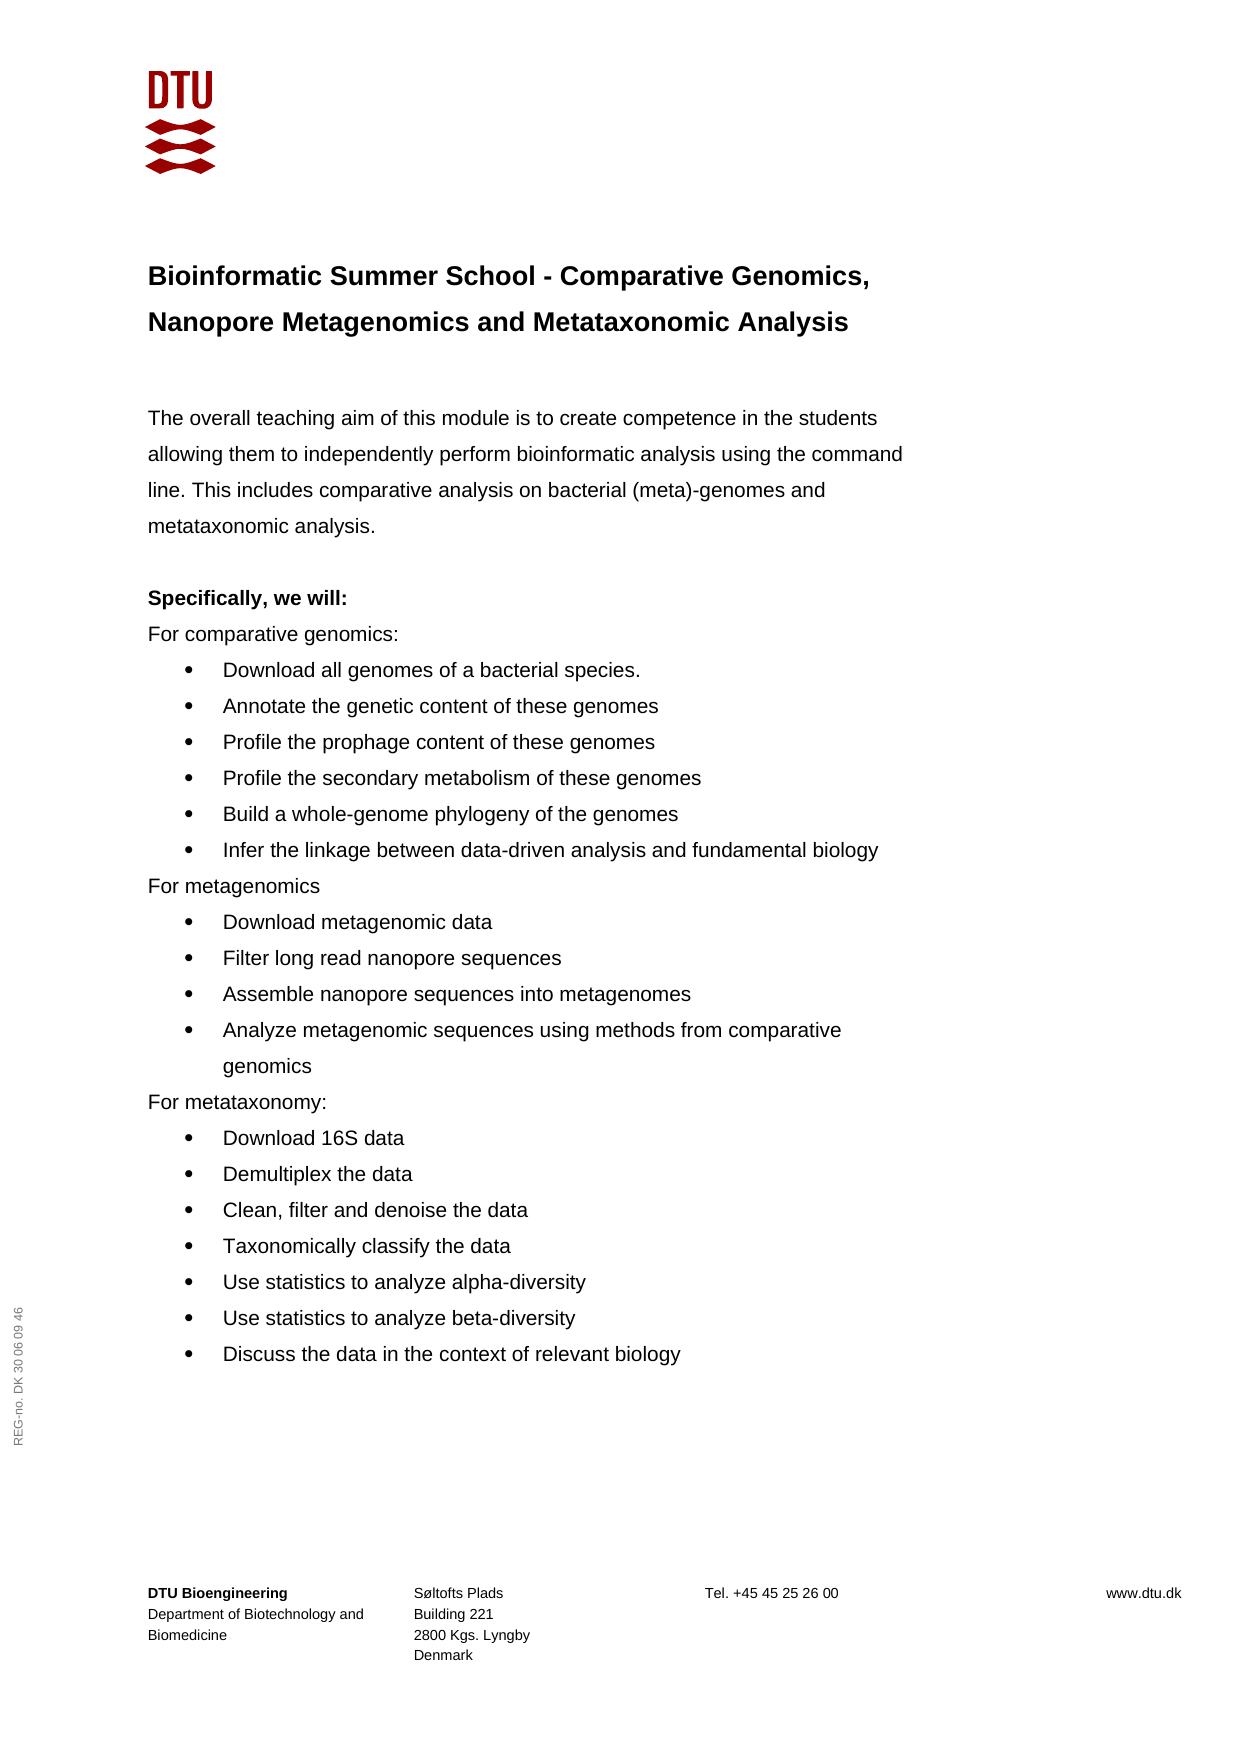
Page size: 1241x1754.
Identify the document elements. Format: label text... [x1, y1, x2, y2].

list Download all genomes of a bacterial species. [185, 657, 915, 681]
text Specifically, we will: [148, 586, 915, 609]
list Download metagenomic data [185, 909, 915, 934]
list Assemble nanopore sequences into metagenomes [185, 982, 915, 1006]
text For comparative genomics: [148, 621, 915, 645]
list Use statistics to analyze beta-diversity [185, 1306, 915, 1330]
list Analyze metagenomic sequences using methods from comparative genomics [185, 1018, 915, 1078]
list Discuss the data in the context of relevant biology [185, 1342, 915, 1366]
list Build a whole-genome phylogeny of the genomes [185, 802, 915, 826]
list Demultiplex the data [185, 1162, 915, 1186]
list Use statistics to analyze alpha-diversity [185, 1270, 915, 1294]
subtitle Bioinformatic Summer School - Comparative Genomics, Nanopore Metagenomics and Metataxonomic Analysis [148, 259, 915, 338]
list Profile the secondary metabolism of these genomes [185, 766, 915, 789]
list Infer the linkage between data-driven analysis and fundamental biology [185, 838, 915, 862]
list Download 16S data [185, 1126, 915, 1150]
list Annotate the genetic content of these genomes [185, 693, 915, 717]
text The overall teaching aim of this module is to create competence in the students allowing them to independently perform bioinformatic analysis using the command line. This includes comparative analysis on bacterial (meta)-genomes and metataxonomic analysis. [148, 406, 915, 538]
text For metataxonomy: [148, 1090, 915, 1114]
list Profile the prophage content of these genomes [185, 729, 915, 753]
text For metagenomics [148, 874, 915, 898]
list Filter long read nanopore sequences [185, 946, 915, 970]
list Clean, filter and denoise the data [185, 1198, 915, 1222]
list Taxonomically classify the data [185, 1234, 915, 1258]
